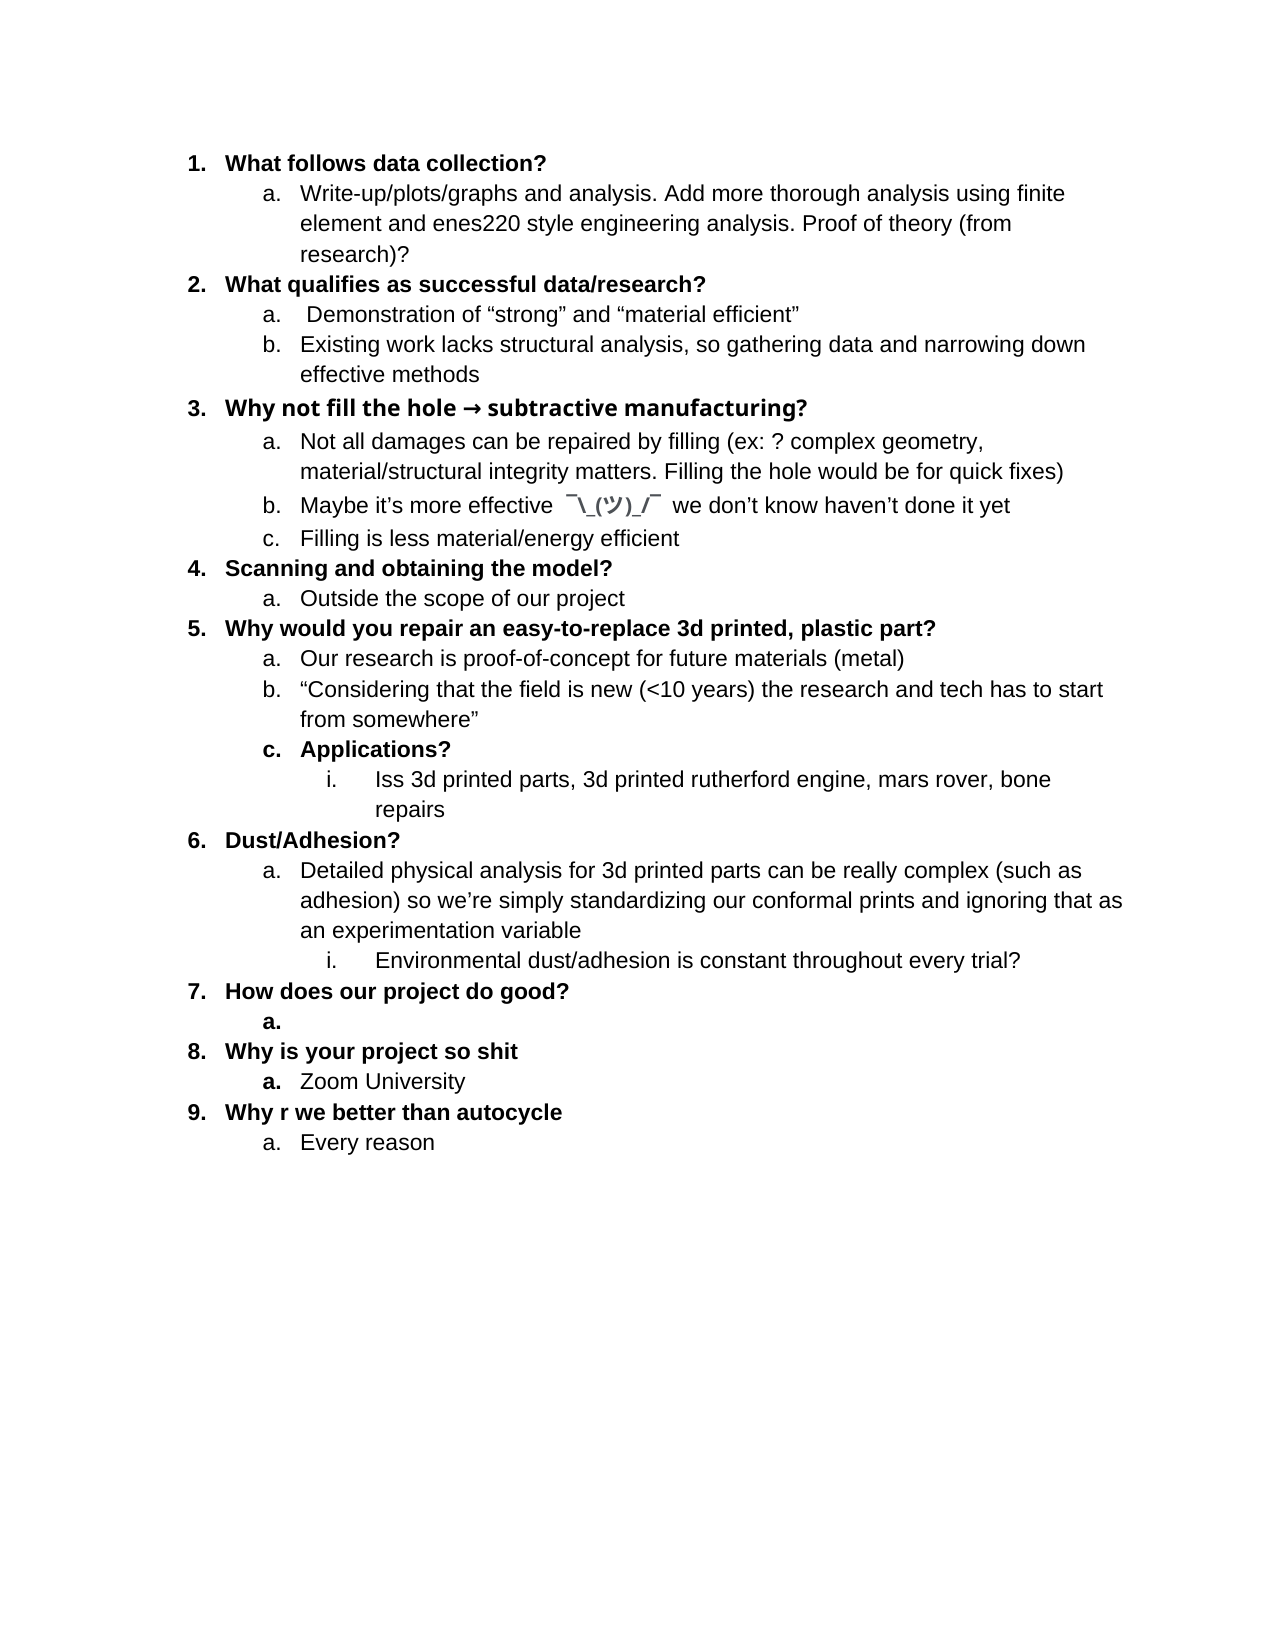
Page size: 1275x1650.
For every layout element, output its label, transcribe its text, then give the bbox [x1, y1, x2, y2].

list Environmental dust/adhesion is constant throughout every trial? [337, 947, 1125, 974]
list Scanning and obtaining the model? [187, 555, 1125, 581]
list Our research is proof-of-concept for future materials (metal) [262, 645, 1125, 672]
list Not all damages can be repaired by filling (ex: ? complex geometry, material/structural integrity matters. Filling the hole would be for quick fixes) [262, 428, 1125, 484]
list Zoom University [262, 1068, 1125, 1094]
list Why r we better than autocycle [187, 1098, 1125, 1125]
list Detailed physical analysis for 3d printed parts can be really complex (such as adhesion) so we’re simply standardizing our conformal prints and ignoring that as an experimentation variable [262, 857, 1125, 943]
list Write-up/plots/graphs and analysis. Add more thorough analysis using finite element and enes220 style engineering analysis. Proof of theory (from research)? [262, 180, 1125, 267]
list Every reason [262, 1129, 1125, 1155]
list Why would you repair an easy-to-replace 3d printed, plastic part? [187, 615, 1125, 641]
list Maybe it’s more effective ¯\_(ツ)_/¯ we don’t know haven’t done it yet [624, 488, 1125, 520]
list How does our project do good? [187, 978, 1125, 1004]
list Outside the scope of our project [262, 585, 1125, 611]
list Demonstration of “strong” and “material efficient” [262, 301, 1125, 327]
list Existing work lacks structural analysis, so gathering data and narrowing down effective methods [262, 331, 1125, 388]
list Filling is less material/energy efficient [262, 524, 1125, 551]
list What follows data collection? [187, 150, 1125, 176]
list Dust/Adhesion? [187, 827, 1125, 853]
list Applications? [262, 736, 1125, 762]
list What qualifies as successful data/research? [187, 271, 1125, 297]
list Maybe it’s more effective ¯\_(ツ)_/¯ we don’t know haven’t done it yet [262, 488, 603, 520]
list Why is your project so shit [187, 1038, 1125, 1064]
list Iss 3d printed parts, 3d printed rutherford engine, mars rover, bone repairs [337, 766, 1125, 823]
list Why not fill the hole → subtractive manufacturing? [187, 392, 1125, 423]
list “Considering that the field is new (<10 years) the research and tech has to start from somewhere” [262, 676, 1125, 732]
